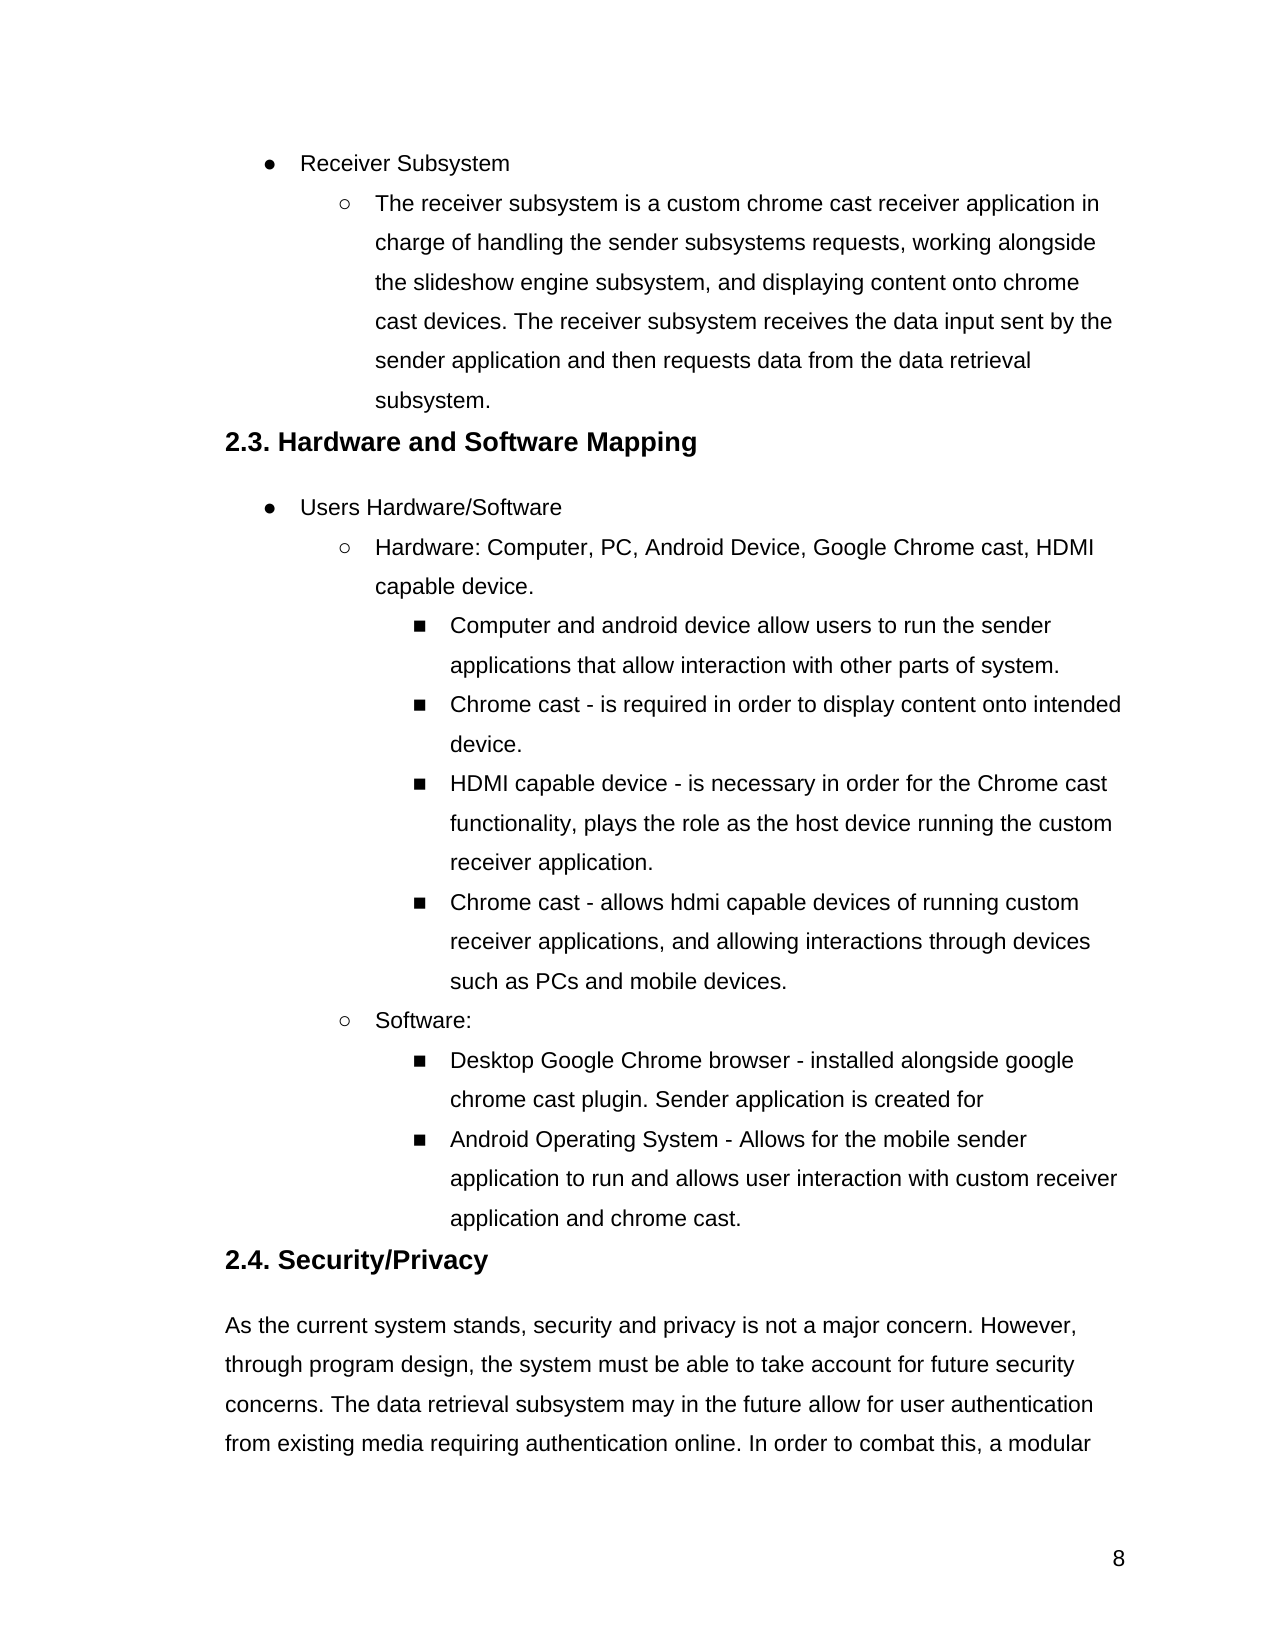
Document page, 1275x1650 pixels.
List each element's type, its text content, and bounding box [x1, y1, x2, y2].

text 2.3. Hardware and Software Mapping [150, 426, 1125, 458]
list Computer and android device allow users to run the sender applications that allow interaction with other parts of system. [413, 612, 1125, 678]
text 2.4. Security/Privacy [225, 1244, 1125, 1275]
list Hardware: Computer, PC, Android Device, Google Chrome cast, HDMI capable device. [338, 533, 1125, 599]
list Chrome cast - allows hdmi capable devices of running custom receiver applications, and allowing interactions through devices such as PCs and mobile devices. [413, 889, 1125, 994]
list Users Hardware/Software [263, 494, 1125, 520]
list Receiver Subsystem [263, 150, 1125, 176]
list Android Operating System - Allows for the mobile sender application to run and allows user interaction with custom receiver application and chrome cast. [413, 1126, 1125, 1231]
list Chrome cast - is required in order to display content onto intended device. [413, 691, 1125, 757]
list Software: [338, 1007, 1125, 1034]
list HDMI capable device - is necessary in order for the Chrome cast functionality, plays the role as the host device running the custom receiver application. [413, 770, 1125, 876]
list Desktop Google Chrome browser - installed alongside google chrome cast plugin. Sender application is created for [413, 1047, 1125, 1113]
list The receiver subsystem is a custom chrome cast receiver application in charge of handling the sender subsystems requests, working alongside the slideshow engine subsystem, and displaying content onto chrome cast devices. The receiver subsystem receives the data input sent by the sender application and then requests data from the data retrieval subsystem. [338, 189, 1125, 413]
